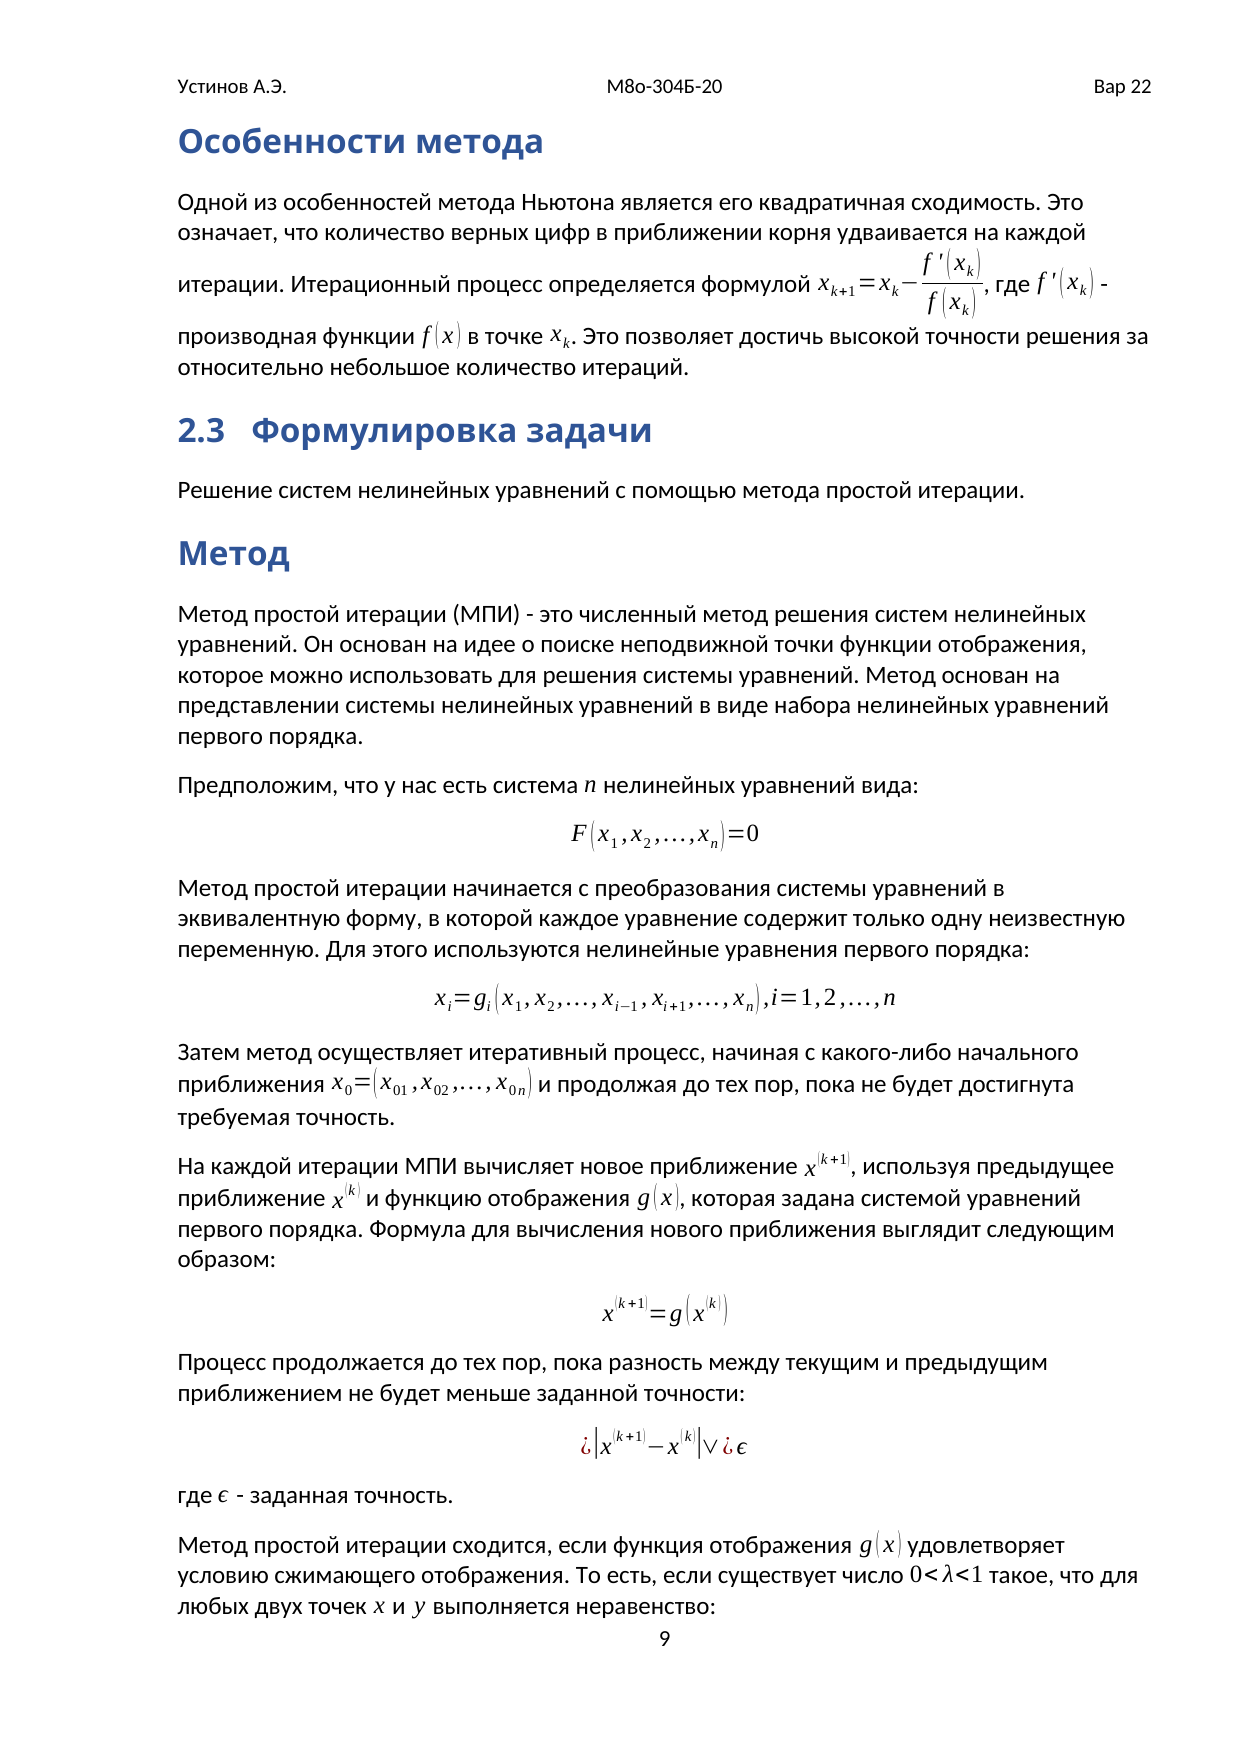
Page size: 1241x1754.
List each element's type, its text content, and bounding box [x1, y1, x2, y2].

text Метод простой итерации начинается с преобразования системы уравнений в эквивалентную форму, в которой каждое уравнение содержит только одну неизвестную переменную. Для этого используются нелинейные уравнения первого порядка: [177, 872, 1152, 963]
subtitle 2.3 Формулировка задачи [177, 407, 1152, 452]
subtitle Метод [177, 530, 1152, 576]
text Решение систем нелинейных уравнений с помощью метода простой итерации. [177, 474, 1152, 505]
text Процесс продолжается до тех пор, пока разность между текущим и предыдущим приближением не будет меньше заданной точности: [177, 1346, 1152, 1407]
text Предположим, что у нас есть система нелинейных уравнений вида: [177, 769, 1152, 800]
text Одной из особенностей метода Ньютона является его квадратичная сходимость. Это означает, что количество верных цифр в приближении корня удваивается на каждой итерации. Итерационный процесс определяется формулой , где - производная функции в точке . Это позволяет достичь высокой точности решения за относительно небольшое количество итераций. [177, 186, 1152, 382]
subtitle Особенности метода [177, 118, 1152, 163]
text Метод простой итерации сходится, если функция отображения удовлетворяет условию сжимающего отображения. То есть, если существует число такое, что для любых двух точек и выполняется неравенство: [177, 1529, 1152, 1621]
text где - заданная точность. [177, 1479, 1152, 1510]
text Метод простой итерации (МПИ) - это численный метод решения систем нелинейных уравнений. Он основан на идее о поиске неподвижной точки функции отображения, которое можно использовать для решения системы уравнений. Метод основан на представлении системы нелинейных уравнений в виде набора нелинейных уравнений первого порядка. [177, 598, 1152, 750]
text На каждой итерации МПИ вычисляет новое приближение , используя предыдущее приближение и функцию отображения , которая задана системой уравнений первого порядка. Формула для вычисления нового приближения выглядит следующим образом: [177, 1150, 1152, 1274]
text Затем метод осуществляет итеративный процесс, начиная с какого-либо начального приближения и продолжая до тех пор, пока не будет достигнута требуемая точность. [177, 1036, 1152, 1131]
